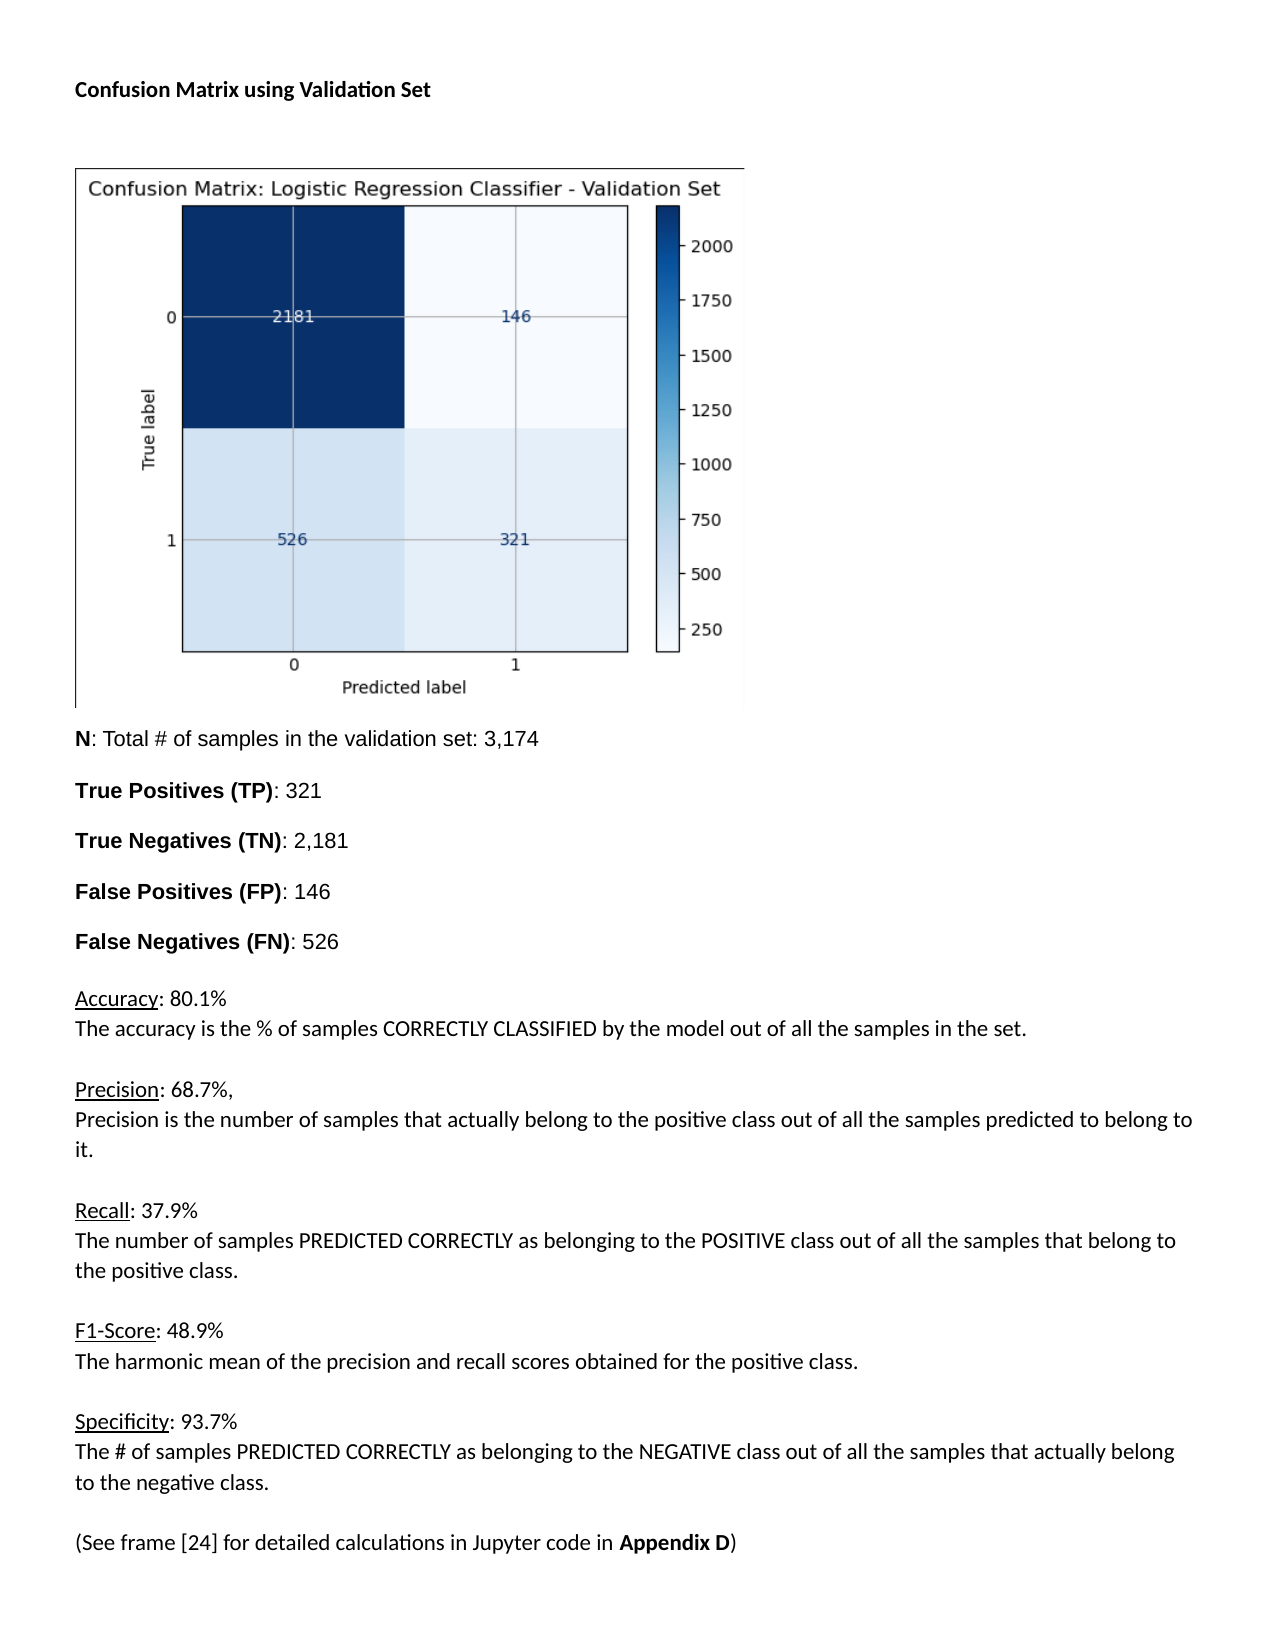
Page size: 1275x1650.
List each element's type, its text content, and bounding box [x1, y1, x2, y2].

text Accuracy: 80.1% [75, 984, 1200, 1012]
text False Positives (FP): 146 [75, 879, 1200, 904]
text The harmonic mean of the precision and recall scores obtained for the positive class. [75, 1347, 1200, 1375]
text The number of samples PREDICTED CORRECTLY as belonging to the POSITIVE class out of all the samples that belong to the positive class. [75, 1226, 1200, 1284]
text Specificity: 93.7% [75, 1407, 1200, 1435]
text The # of samples PREDICTED CORRECTLY as belonging to the NEGATIVE class out of all the samples that actually belong to the negative class. [75, 1437, 1200, 1496]
text True Positives (TP): 321 [75, 778, 1200, 803]
text False Negatives (FN): 526 [75, 929, 1200, 954]
picture [75, 168, 745, 708]
text N: Total # of samples in the validation set: 3,174 [75, 726, 1200, 751]
text Precision: 68.7%, [75, 1075, 1200, 1103]
text The accuracy is the % of samples CORRECTLY CLASSIFIED by the model out of all the samples in the set. [75, 1014, 1200, 1042]
text Precision is the number of samples that actually belong to the positive class out of all the samples predicted to belong to it. [75, 1105, 1200, 1163]
text True Negatives (TN): 2,181 [75, 828, 1200, 854]
text Confusion Matrix using Validation Set [75, 75, 1200, 103]
text (See frame [24] for detailed calculations in Jupyter code in Appendix D) [75, 1528, 1200, 1556]
text F1-Score: 48.9% [75, 1317, 1200, 1344]
text Recall: 37.9% [75, 1196, 1200, 1224]
